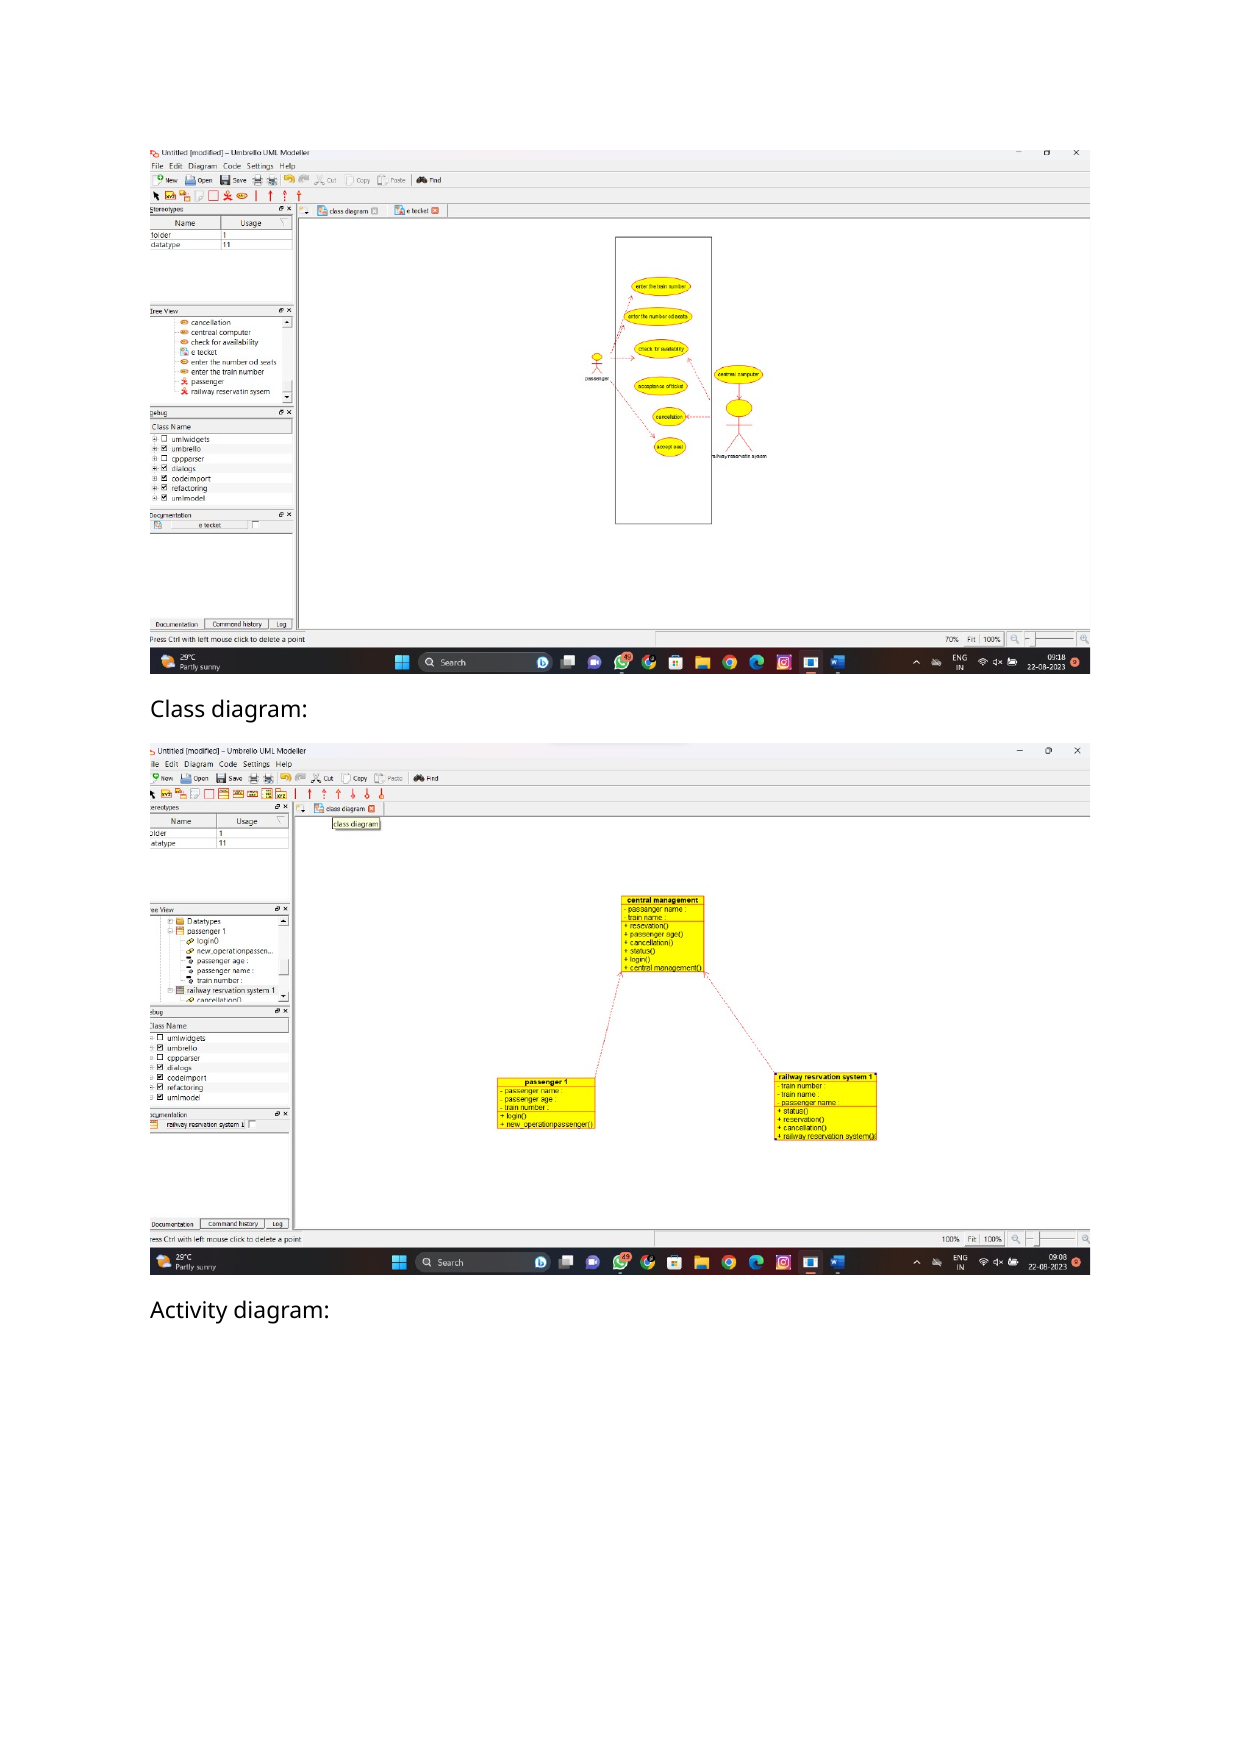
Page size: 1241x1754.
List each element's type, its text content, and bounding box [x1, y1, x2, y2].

text Class diagram: [150, 693, 1090, 724]
picture [150, 150, 1091, 674]
picture [150, 743, 1091, 1275]
text Activity diagram: [150, 1294, 1090, 1325]
